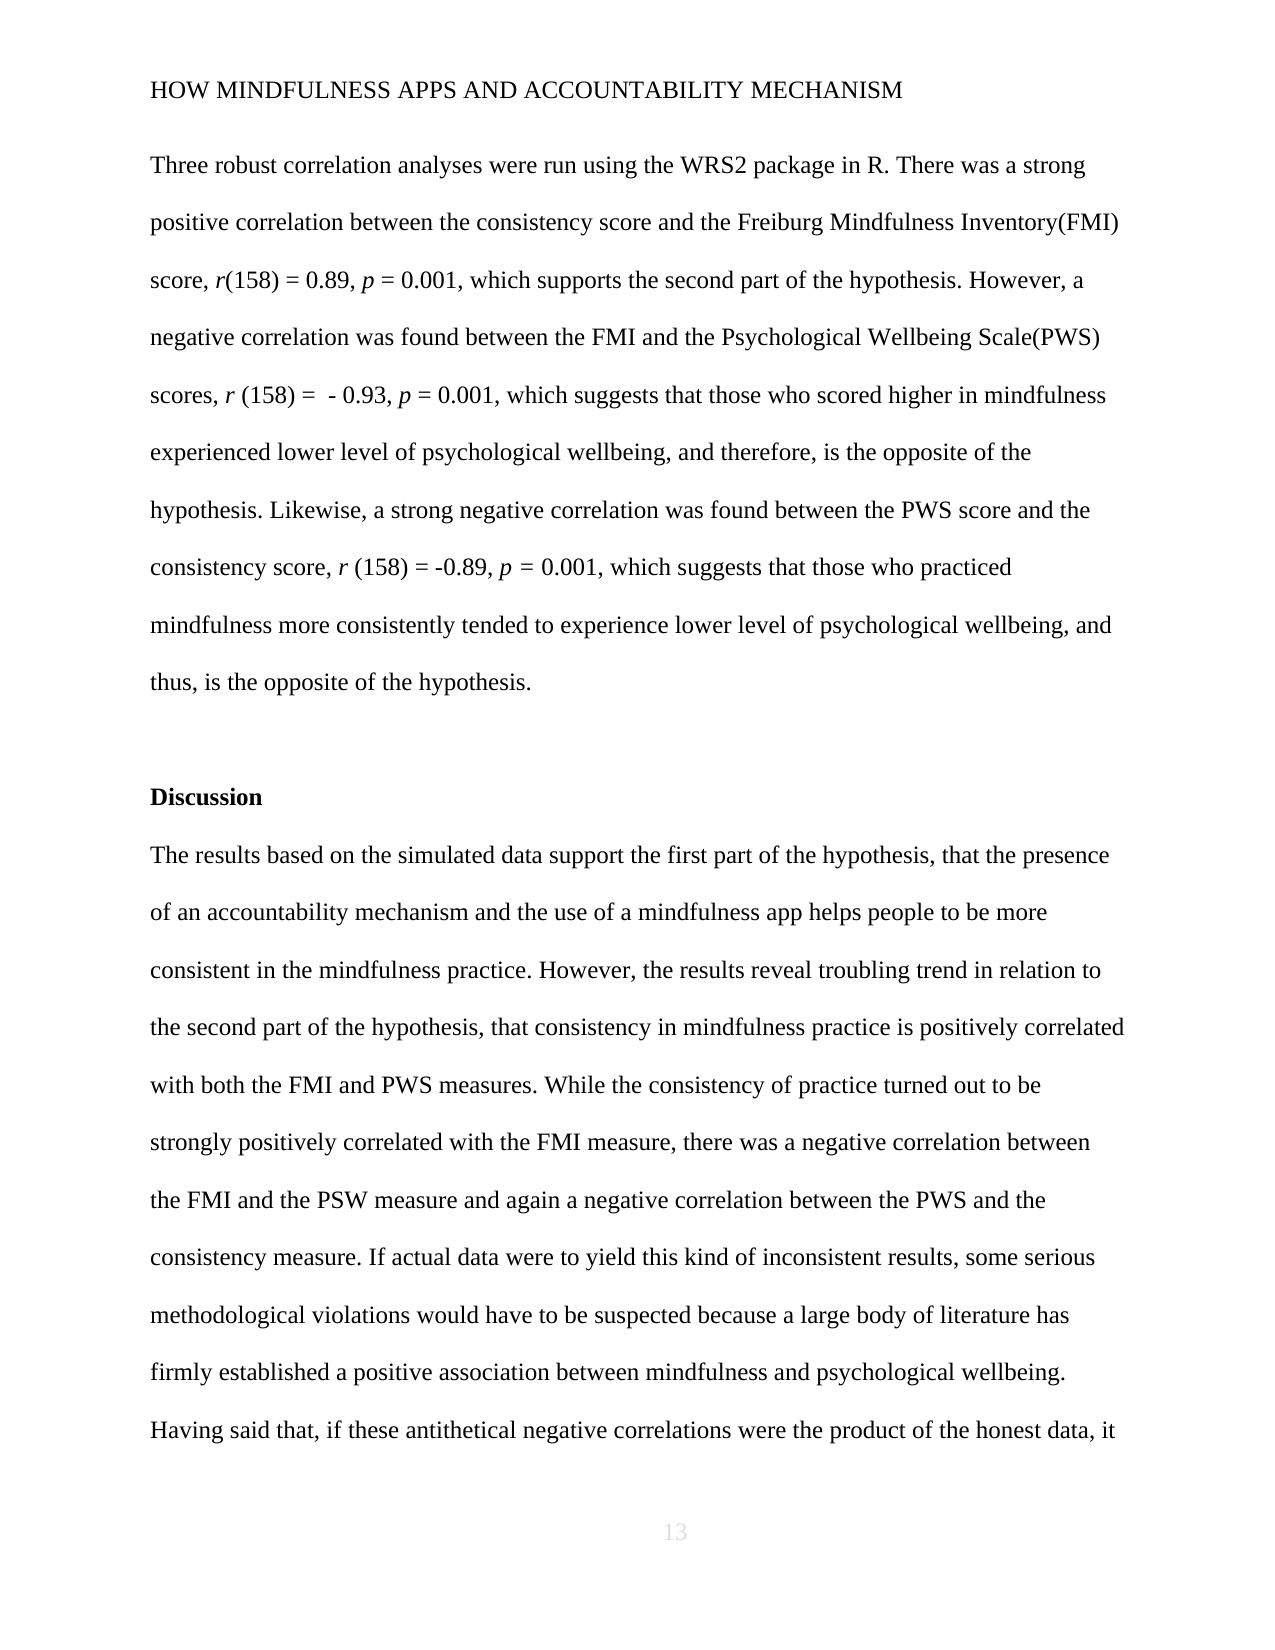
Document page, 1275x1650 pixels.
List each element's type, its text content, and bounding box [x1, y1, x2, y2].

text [150, 840, 1125, 1444]
text Three robust correlation analyses were run using the WRS2 package in R. There was a strong positive correlation between the consistency score and the Freiburg Mindfulness Inventory(FMI) score, r(158) = 0.89, p = 0.001, which supports the second part of the hypothesis. However, a negative correlation was found between the FMI and the Psychological Wellbeing Scale(PWS) scores, r (158) = - 0.93, p = 0.001, which suggests that those who scored higher in mindfulness experienced lower level of psychological wellbeing, and therefore, is the opposite of the hypothesis. Likewise, a strong negative correlation was found between the PWS score and the consistency score, r (158) = -0.89, p = 0.001, which suggests that those who practiced mindfulness more consistently tended to experience lower level of psychological wellbeing, and thus, is the opposite of the hypothesis. [150, 150, 1125, 696]
text Discussion [150, 782, 1125, 811]
